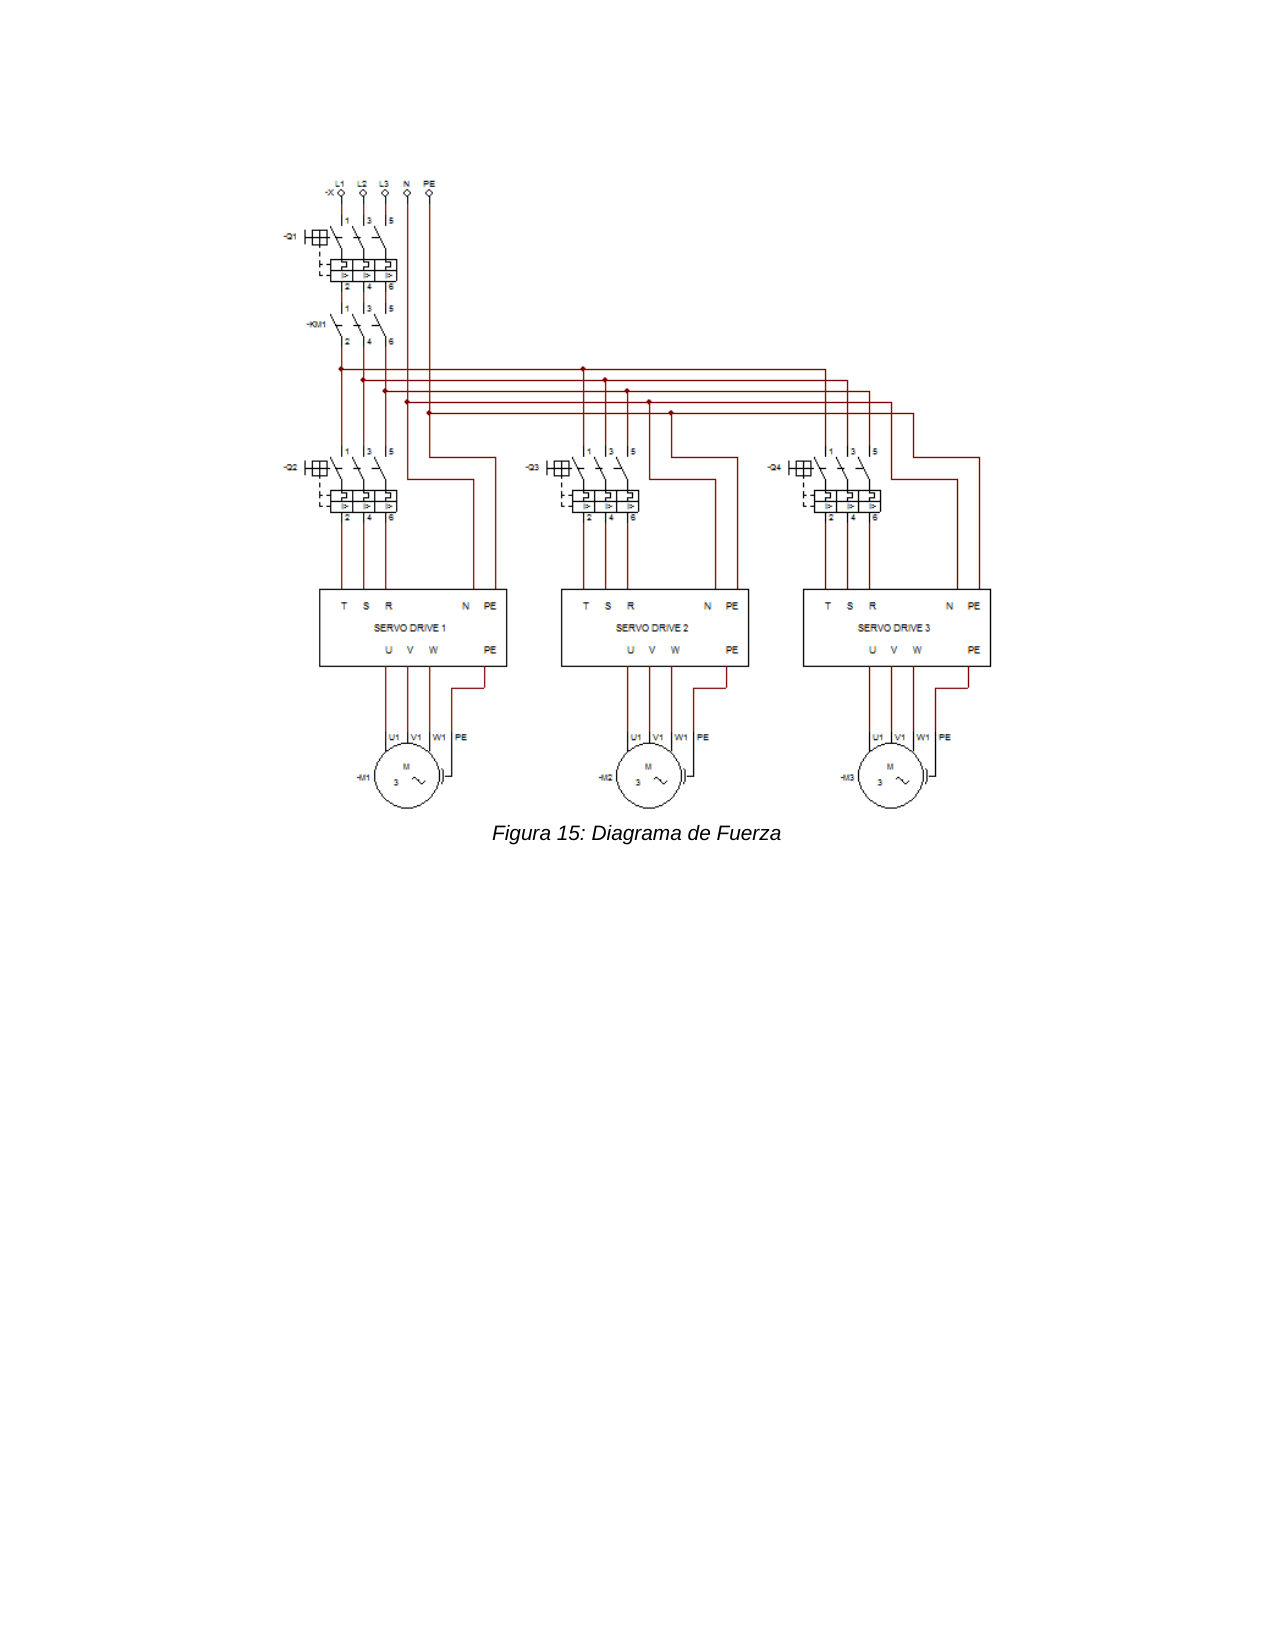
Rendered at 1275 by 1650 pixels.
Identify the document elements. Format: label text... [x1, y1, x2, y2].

picture [274, 176, 1001, 821]
